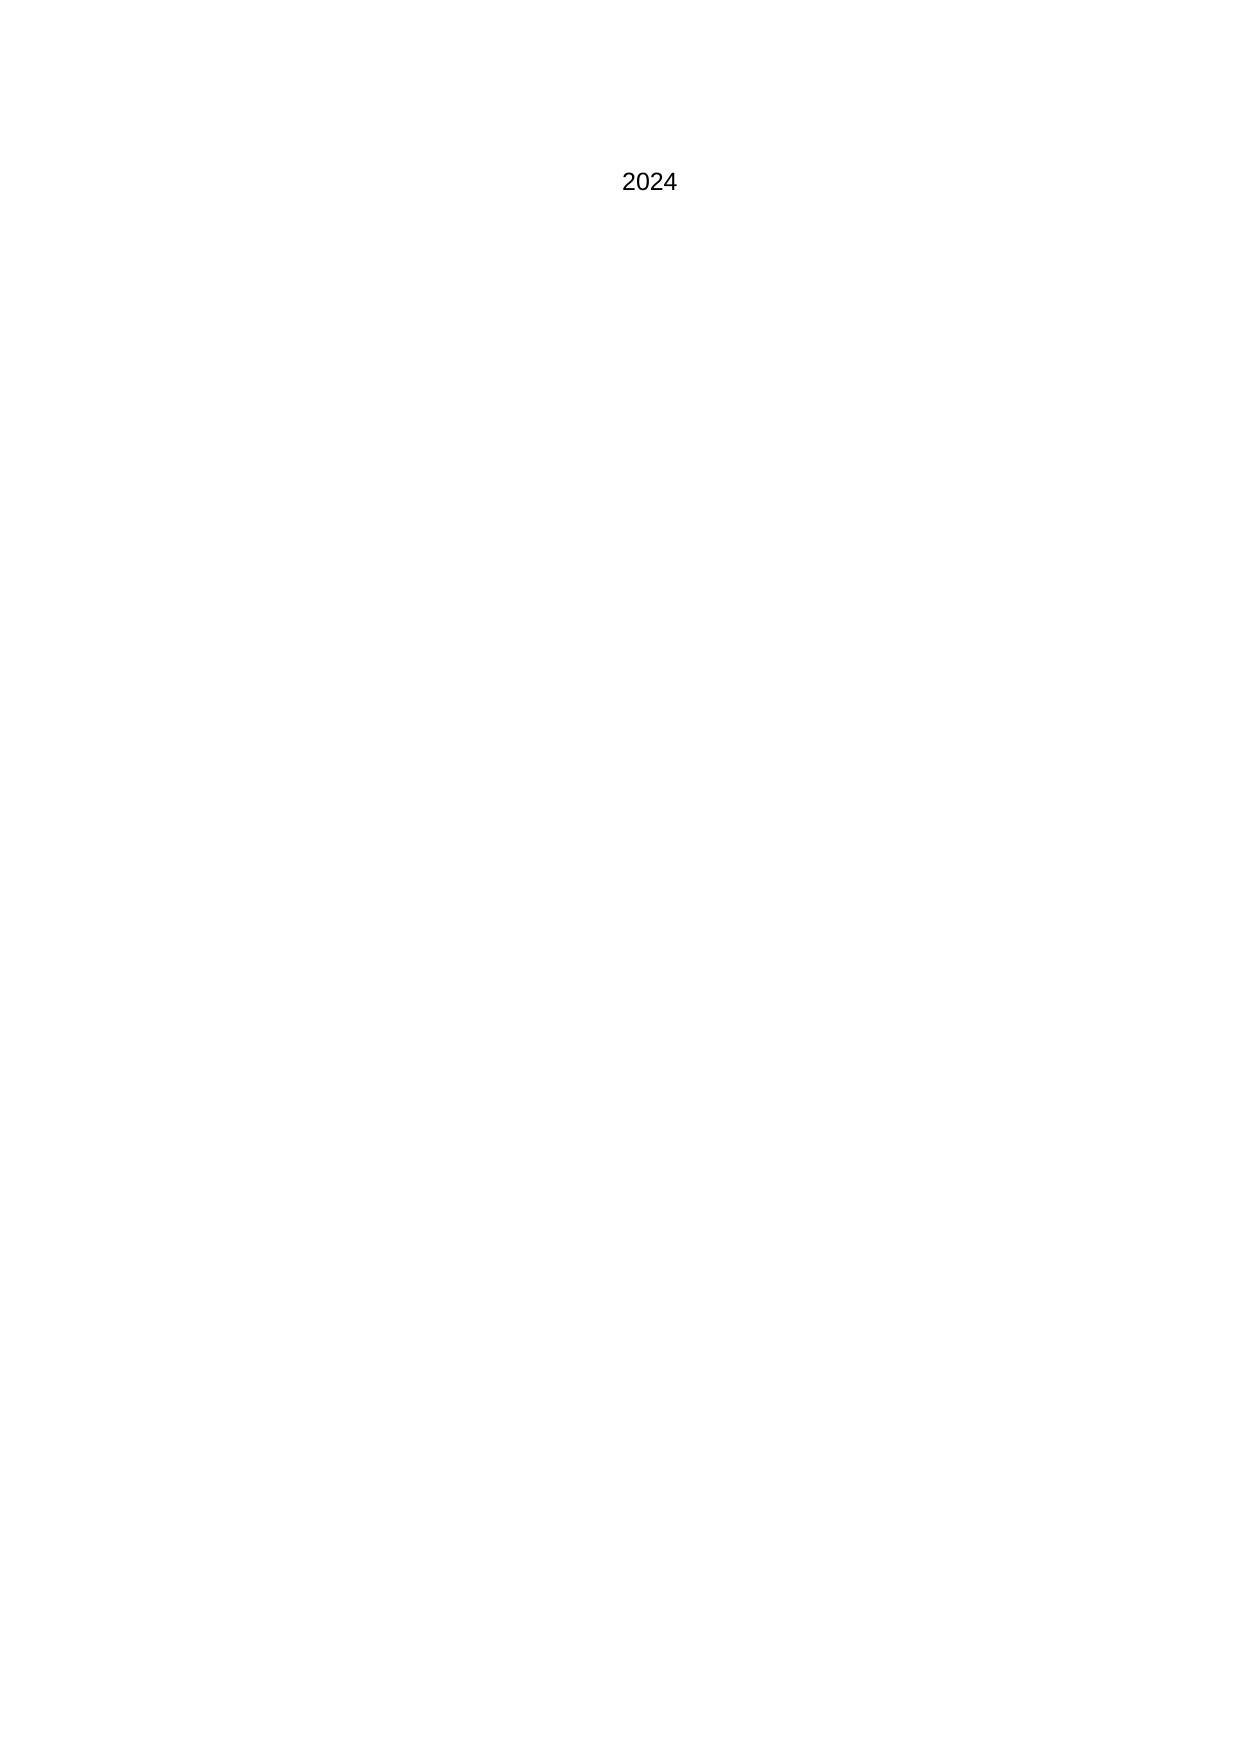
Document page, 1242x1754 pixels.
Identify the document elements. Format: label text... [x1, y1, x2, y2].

text 2024 [348, 167, 952, 195]
